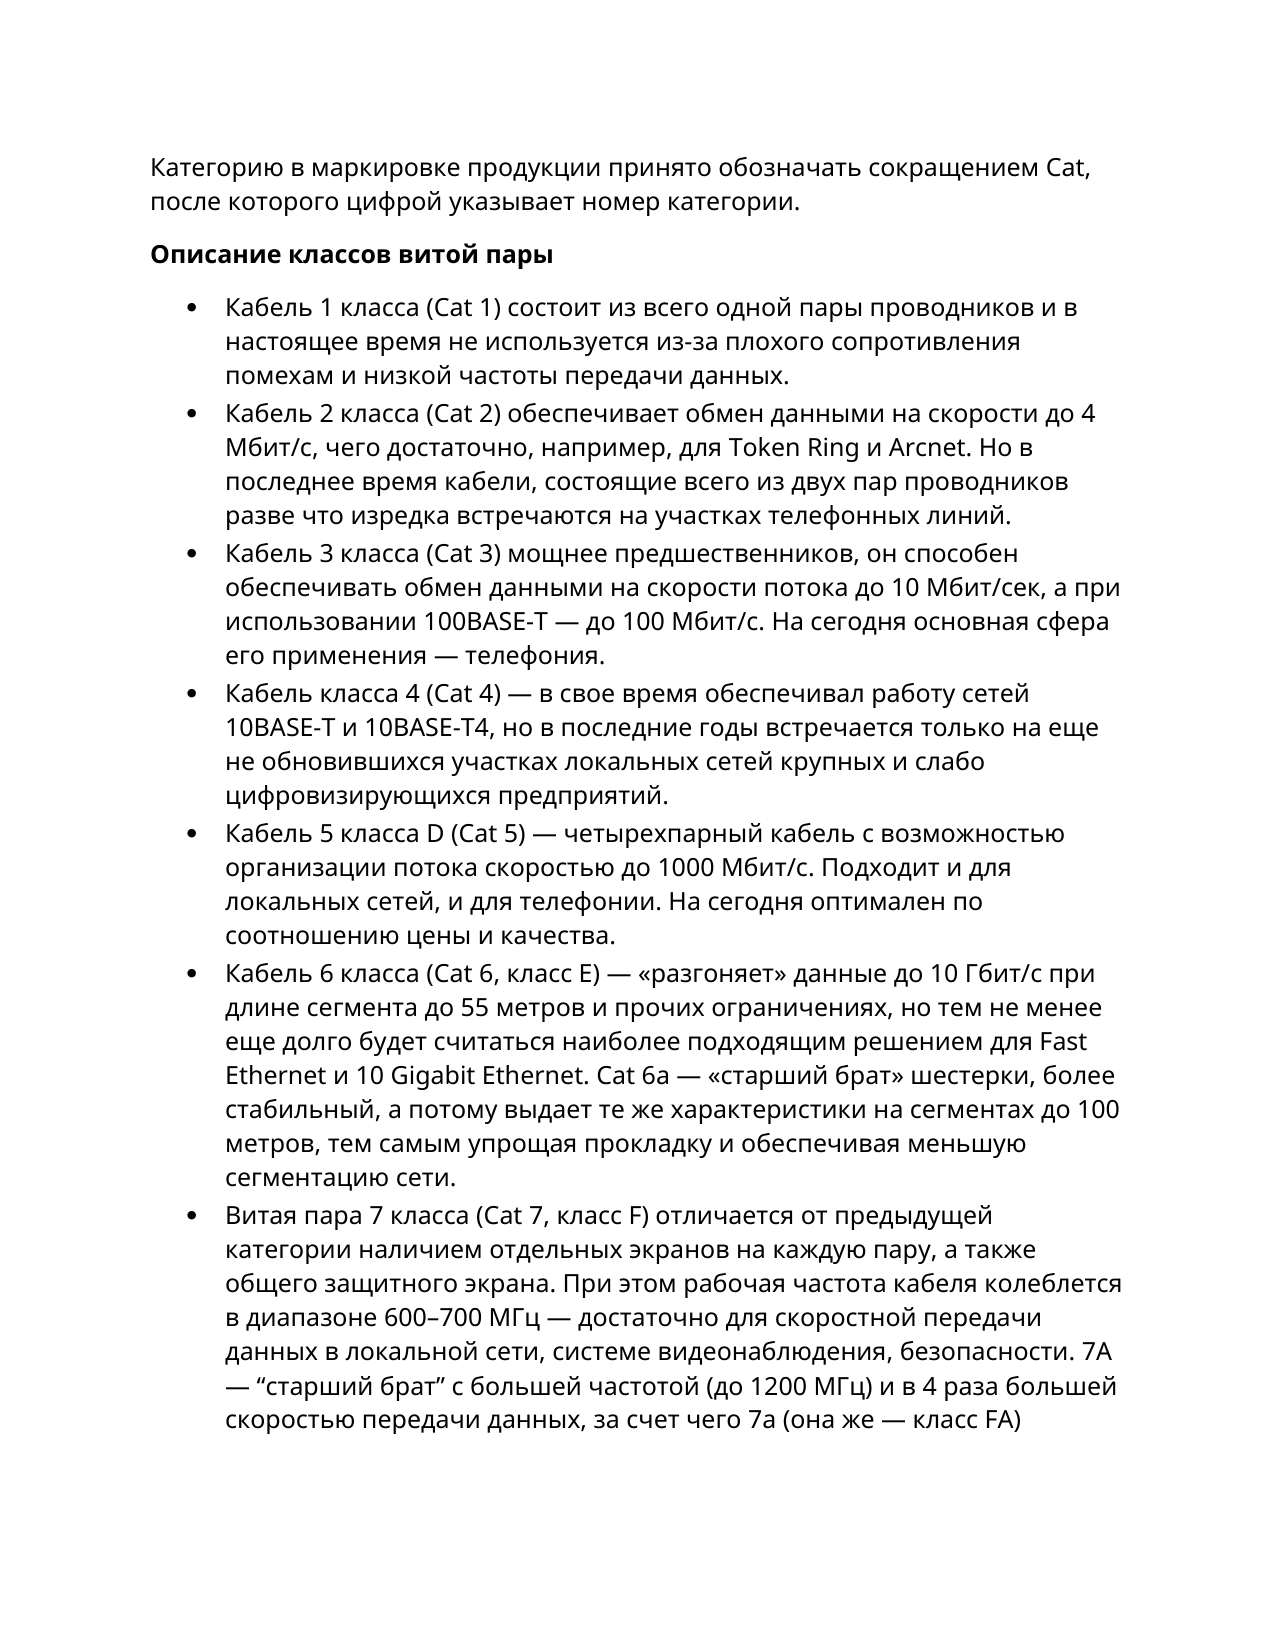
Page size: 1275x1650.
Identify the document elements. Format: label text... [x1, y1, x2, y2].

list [187, 1198, 1125, 1436]
list Кабель 5 класса D (Cat 5) — четырехпарный кабель с возможностью организации потока скоростью до 1000 Мбит/с. Подходит и для локальных сетей, и для телефонии. На сегодня оптимален по соотношению цены и качества. [187, 816, 1125, 952]
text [150, 150, 1125, 218]
list Кабель 2 класса (Cat 2) обеспечивает обмен данными на скорости до 4 Мбит/с, чего достаточно, например, для Token Ring и Arcnet. Но в последнее время кабели, состоящие всего из двух пар проводников разве что изредка встречаются на участках телефонных линий. [187, 396, 1125, 532]
list Кабель 3 класса (Cat 3) мощнее предшественников, он способен обеспечивать обмен данными на скорости потока до 10 Мбит/сек, а при использовании 100BASE-T — до 100 Мбит/с. На сегодня основная сфера его применения — телефония. [187, 536, 1125, 672]
list Кабель класса 4 (Cat 4) — в свое время обеспечивал работу сетей 10BASE-T и 10BASE-T4, но в последние годы встречается только на еще не обновившихся участках локальных сетей крупных и слабо цифровизирующихся предприятий. [187, 676, 1125, 812]
list Кабель 6 класса (Cat 6, класс E) — «разгоняет» данные до 10 Гбит/с при длине сегмента до 55 метров и прочих ограничениях, но тем не менее еще долго будет считаться наиболее подходящим решением для Fast Ethernet и 10 Gigabit Ethernet. Cat 6a — «старший брат» шестерки, более стабильный, а потому выдает те же характеристики на сегментах до 100 метров, тем самым упрощая прокладку и обеспечивая меньшую сегментацию сети. [187, 956, 1125, 1194]
list Кабель 1 класса (Cat 1) состоит из всего одной пары проводников и в настоящее время не используется из-за плохого сопротивления помехам и низкой частоты передачи данных. [187, 290, 1125, 392]
text Описание классов витой пары [150, 237, 1125, 271]
